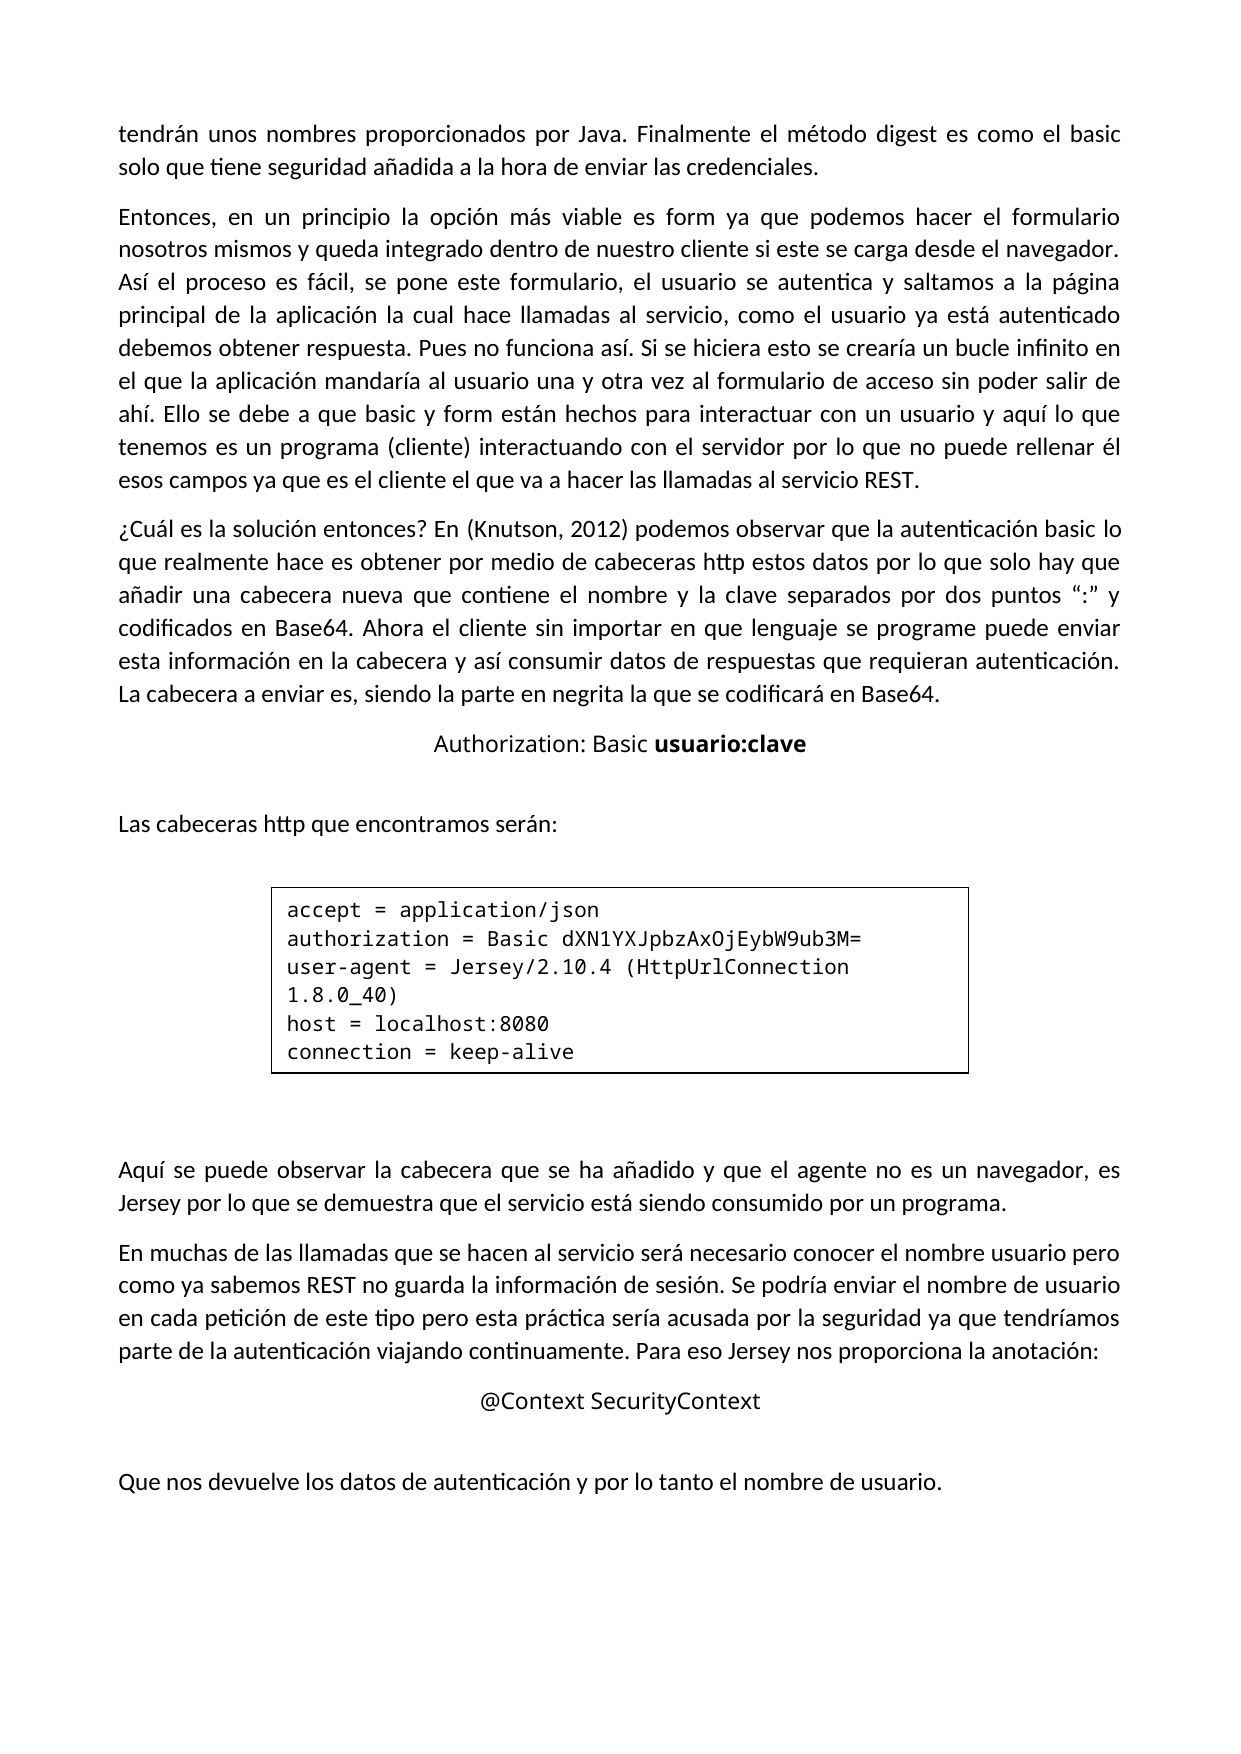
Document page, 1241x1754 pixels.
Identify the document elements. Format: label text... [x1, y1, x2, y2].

text @Context SecurityContext [118, 1385, 1122, 1416]
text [118, 118, 1122, 182]
text Aquí se puede observar la cabecera que se ha añadido y que el agente no es un navegador, es Jersey por lo que se demuestra que el servicio está siendo consumido por un programa. [118, 1154, 1122, 1218]
text Las cabeceras http que encontramos serán: [118, 808, 1122, 839]
text En muchas de las llamadas que se hacen al servicio será necesario conocer el nombre usuario pero como ya sabemos REST no guarda la información de sesión. Se podría enviar el nombre de usuario en cada petición de este tipo pero esta práctica sería acusada por la seguridad ya que tendríamos parte de la autenticación viajando continuamente. Para eso Jersey nos proporciona la anotación: [118, 1237, 1122, 1366]
text Authorization: Basic usuario:clave [118, 728, 1122, 759]
text Entonces, en un principio la opción más viable es form ya que podemos hacer el formulario nosotros mismos y queda integrado dentro de nuestro cliente si este se carga desde el navegador. Así el proceso es fácil, se pone este formulario, el usuario se autentica y saltamos a la página principal de la aplicación la cual hace llamadas al servicio, como el usuario ya está autenticado debemos obtener respuesta. Pues no funciona así. Si se hiciera esto se crearía un bucle infinito en el que la aplicación mandaría al usuario una y otra vez al formulario de acceso sin poder salir de ahí. Ello se debe a que basic y form están hechos para interactuar con un usuario y aquí lo que tenemos es un programa (cliente) interactuando con el servidor por lo que no puede rellenar él esos campos ya que es el cliente el que va a hacer las llamadas al servicio REST. [118, 201, 1122, 494]
text ¿Cuál es la solución entonces? En podemos observar que la autenticación basic lo que realmente hace es obtener por medio de cabeceras http estos datos por lo que solo hay que añadir una cabecera nueva que contiene el nombre y la clave separados por dos puntos “:” y codificados en Base64. Ahora el cliente sin importar en que lenguaje se programe puede enviar esta información en la cabecera y así consumir datos de respuestas que requieran autenticación. La cabecera a enviar es, siendo la parte en negrita la que se codificará en Base64. [118, 513, 1122, 709]
text Que nos devuelve los datos de autenticación y por lo tanto el nombre de usuario. [118, 1466, 1122, 1496]
